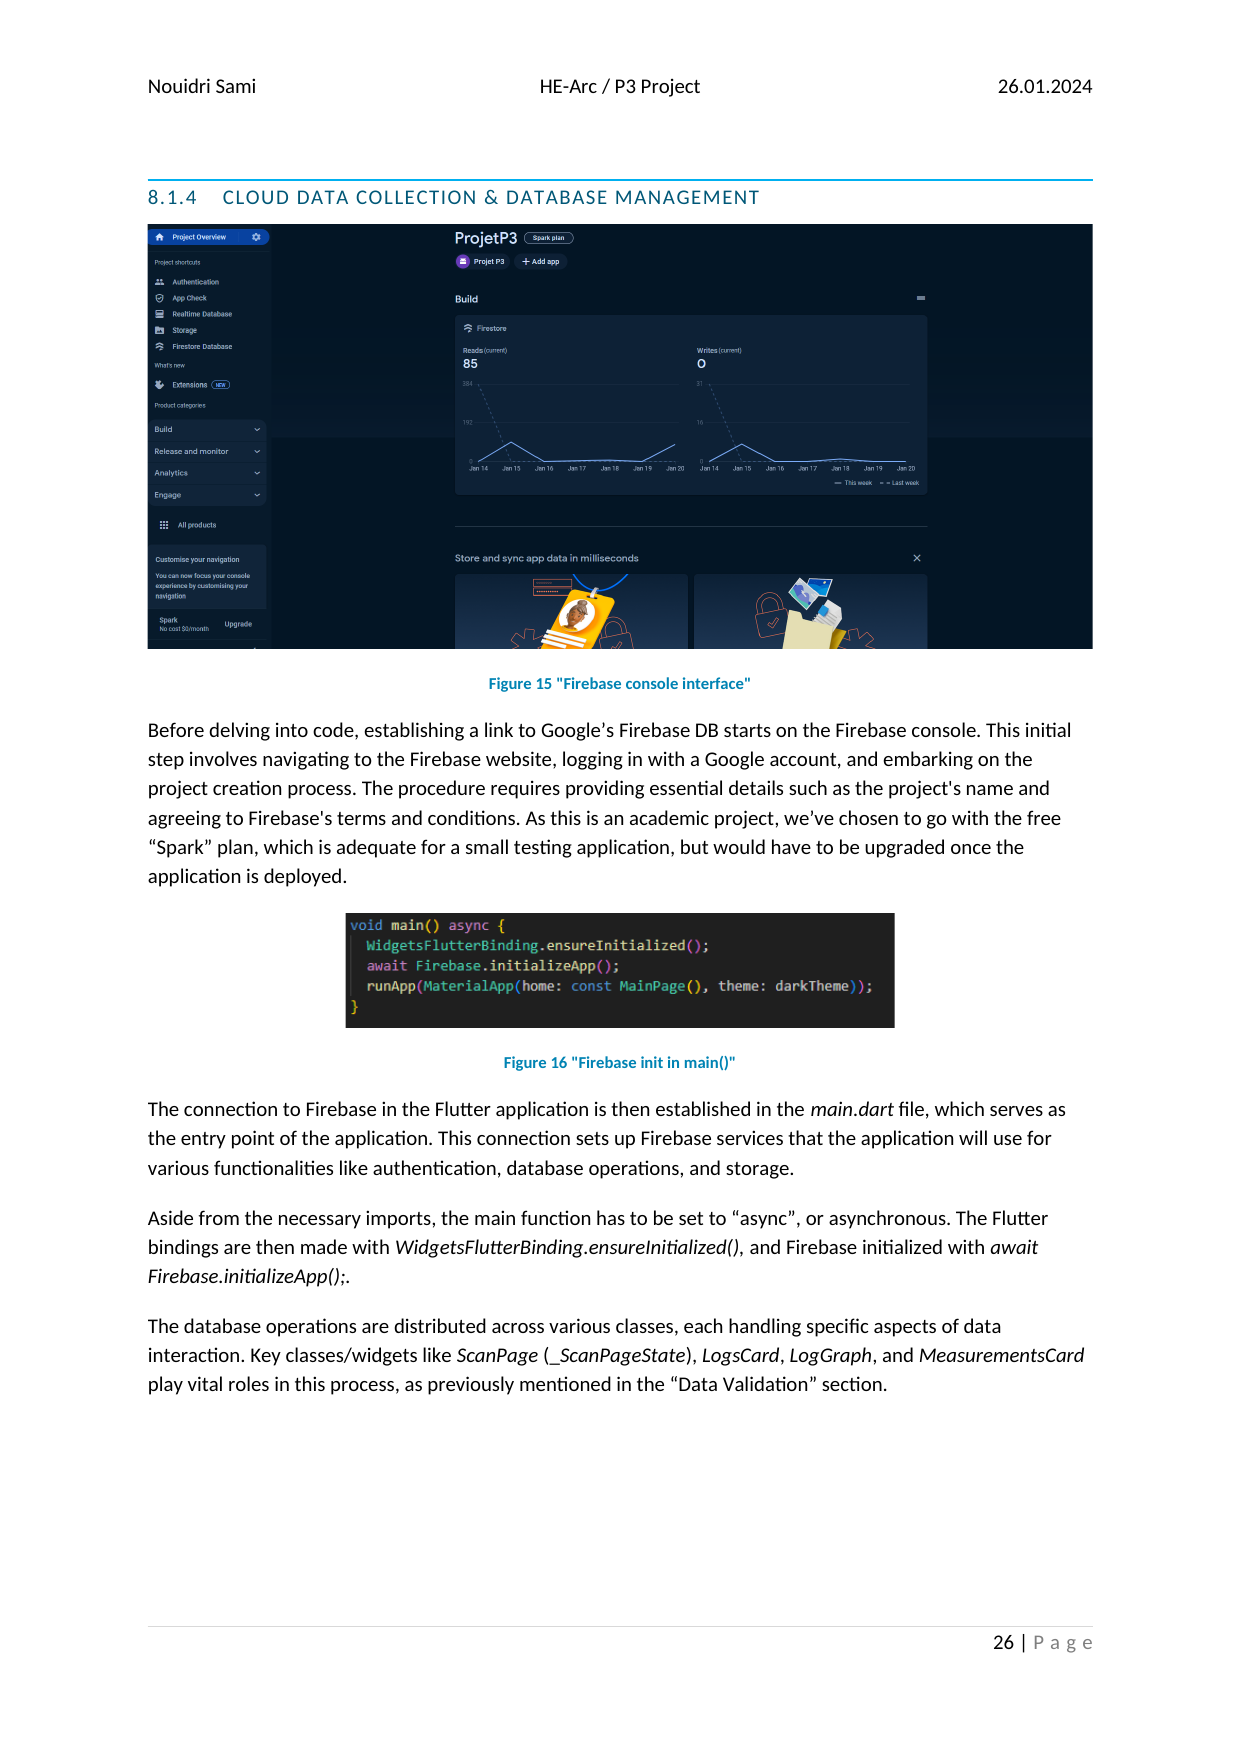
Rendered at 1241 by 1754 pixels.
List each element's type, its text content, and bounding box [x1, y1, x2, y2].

text The connection to Firebase in the Flutter application is then established in the main.dart file, which serves as the entry point of the application. This connection sets up Firebase services that the application will use for various functionalities like authentication, database operations, and storage. [148, 1096, 1093, 1180]
text Before delving into code, establishing a link to Google’s Firebase DB starts on the Firebase console. This initial step involves navigating to the Firebase website, logging in with a Google account, and embarking on the project creation process. The procedure requires providing essential details such as the project's name and agreeing to Firebase's terms and conditions. As this is an academic project, we’ve chosen to go with the free “Spark” plan, which is adequate for a small testing application, but would have to be upgraded once the application is deployed. [148, 717, 1093, 888]
subtitle Cloud data collection & Database management [148, 181, 1093, 210]
text Figure 16 "Firebase init in main()" [148, 1052, 1093, 1072]
picture [345, 913, 895, 1028]
text Aside from the necessary imports, the main function has to be set to “async”, or asynchronous. The Flutter bindings are then made with WidgetsFlutterBinding.ensureInitialized(), and Firebase initialized with await Firebase.initializeApp();. [148, 1205, 1093, 1288]
text Figure 15 "Firebase console interface" [148, 673, 1093, 693]
picture [147, 224, 1093, 649]
text The database operations are distributed across various classes, each handling specific aspects of data interaction. Key classes/widgets like ScanPage (_ScanPageState), LogsCard, LogGraph, and MeasurementsCard play vital roles in this process, as previously mentioned in the “Data Validation” section. [148, 1313, 1093, 1397]
